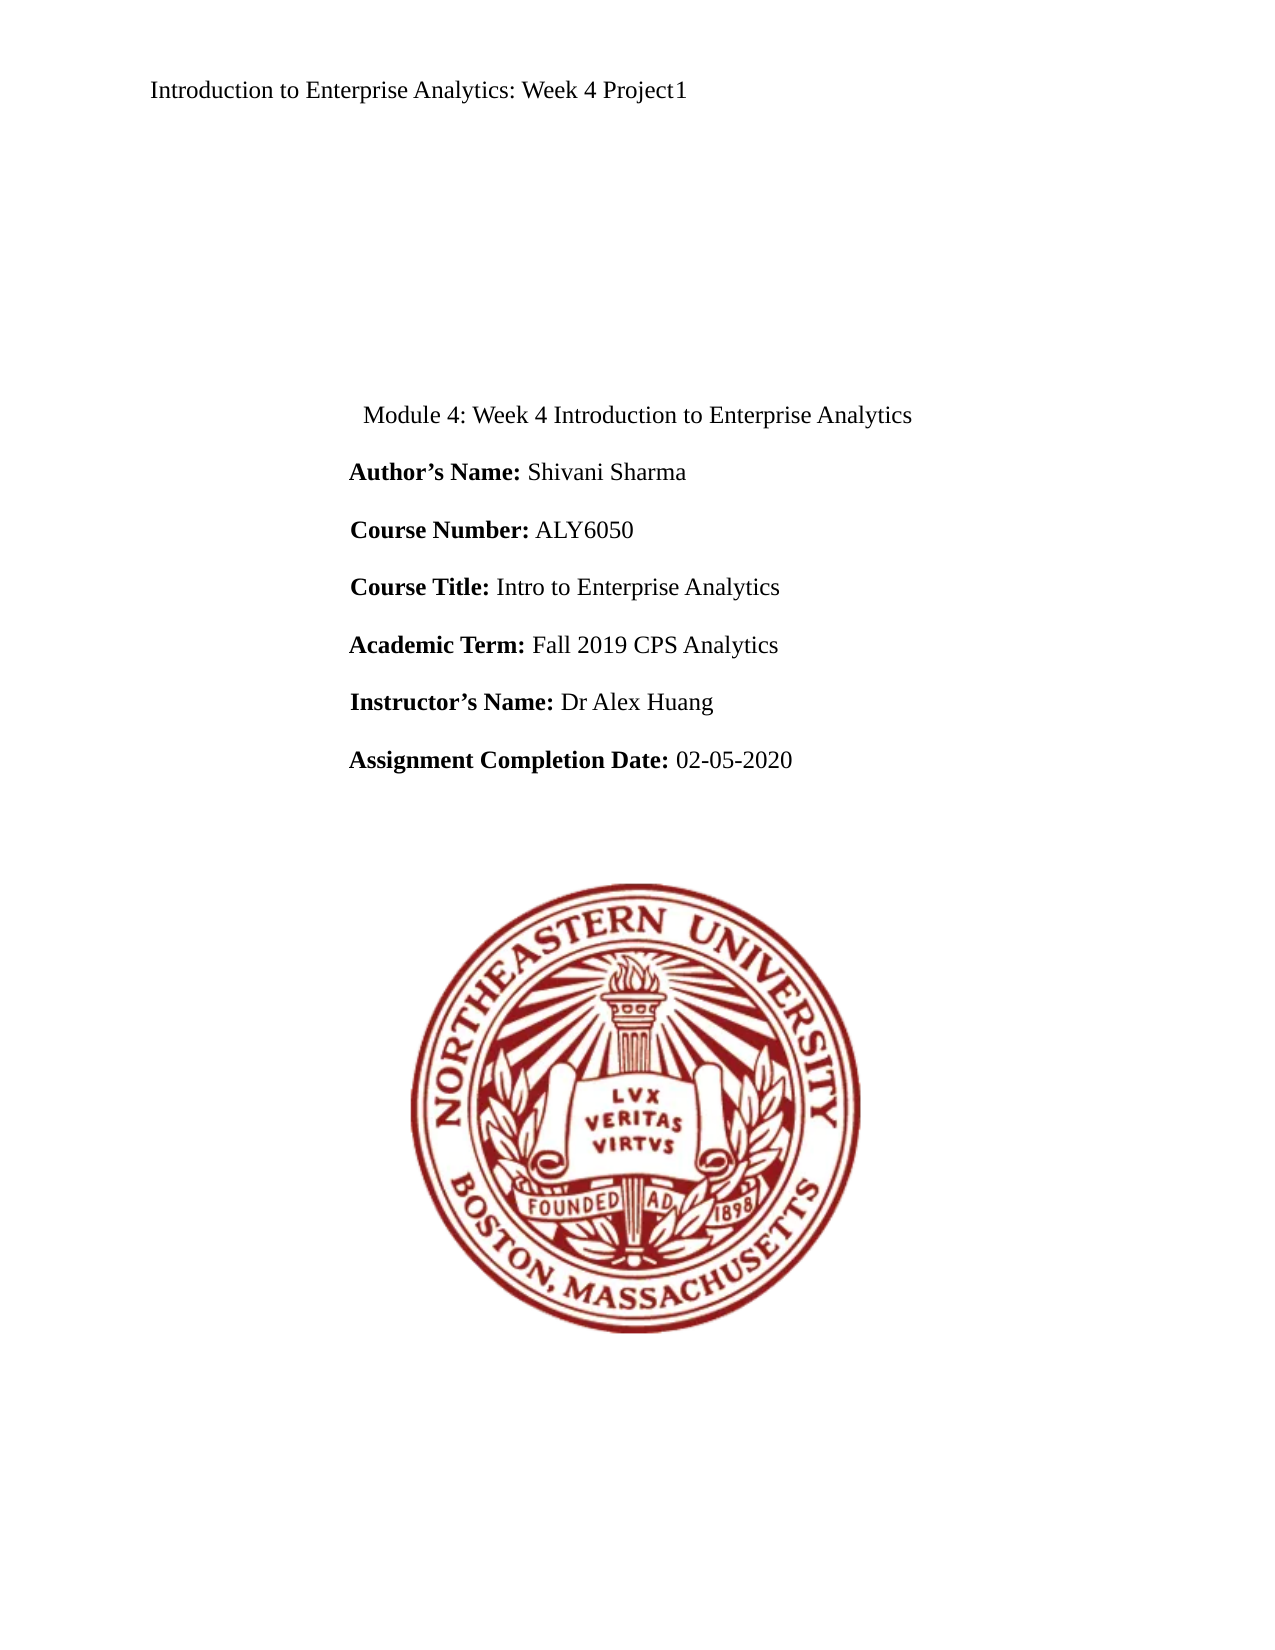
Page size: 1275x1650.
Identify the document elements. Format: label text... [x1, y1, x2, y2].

title Author’s Name: Shivani Sharma [300, 457, 1125, 486]
picture [372, 860, 903, 1343]
title Course Title: Intro to Enterprise Analytics [150, 572, 1125, 601]
title Course Number: ALY6050 [150, 515, 1125, 544]
title Academic Term: Fall 2019 CPS Analytics [150, 630, 1125, 659]
title Instructor’s Name: Dr Alex Huang [150, 687, 1125, 716]
title Assignment Completion Date: 02-05-2020 [150, 745, 1125, 774]
